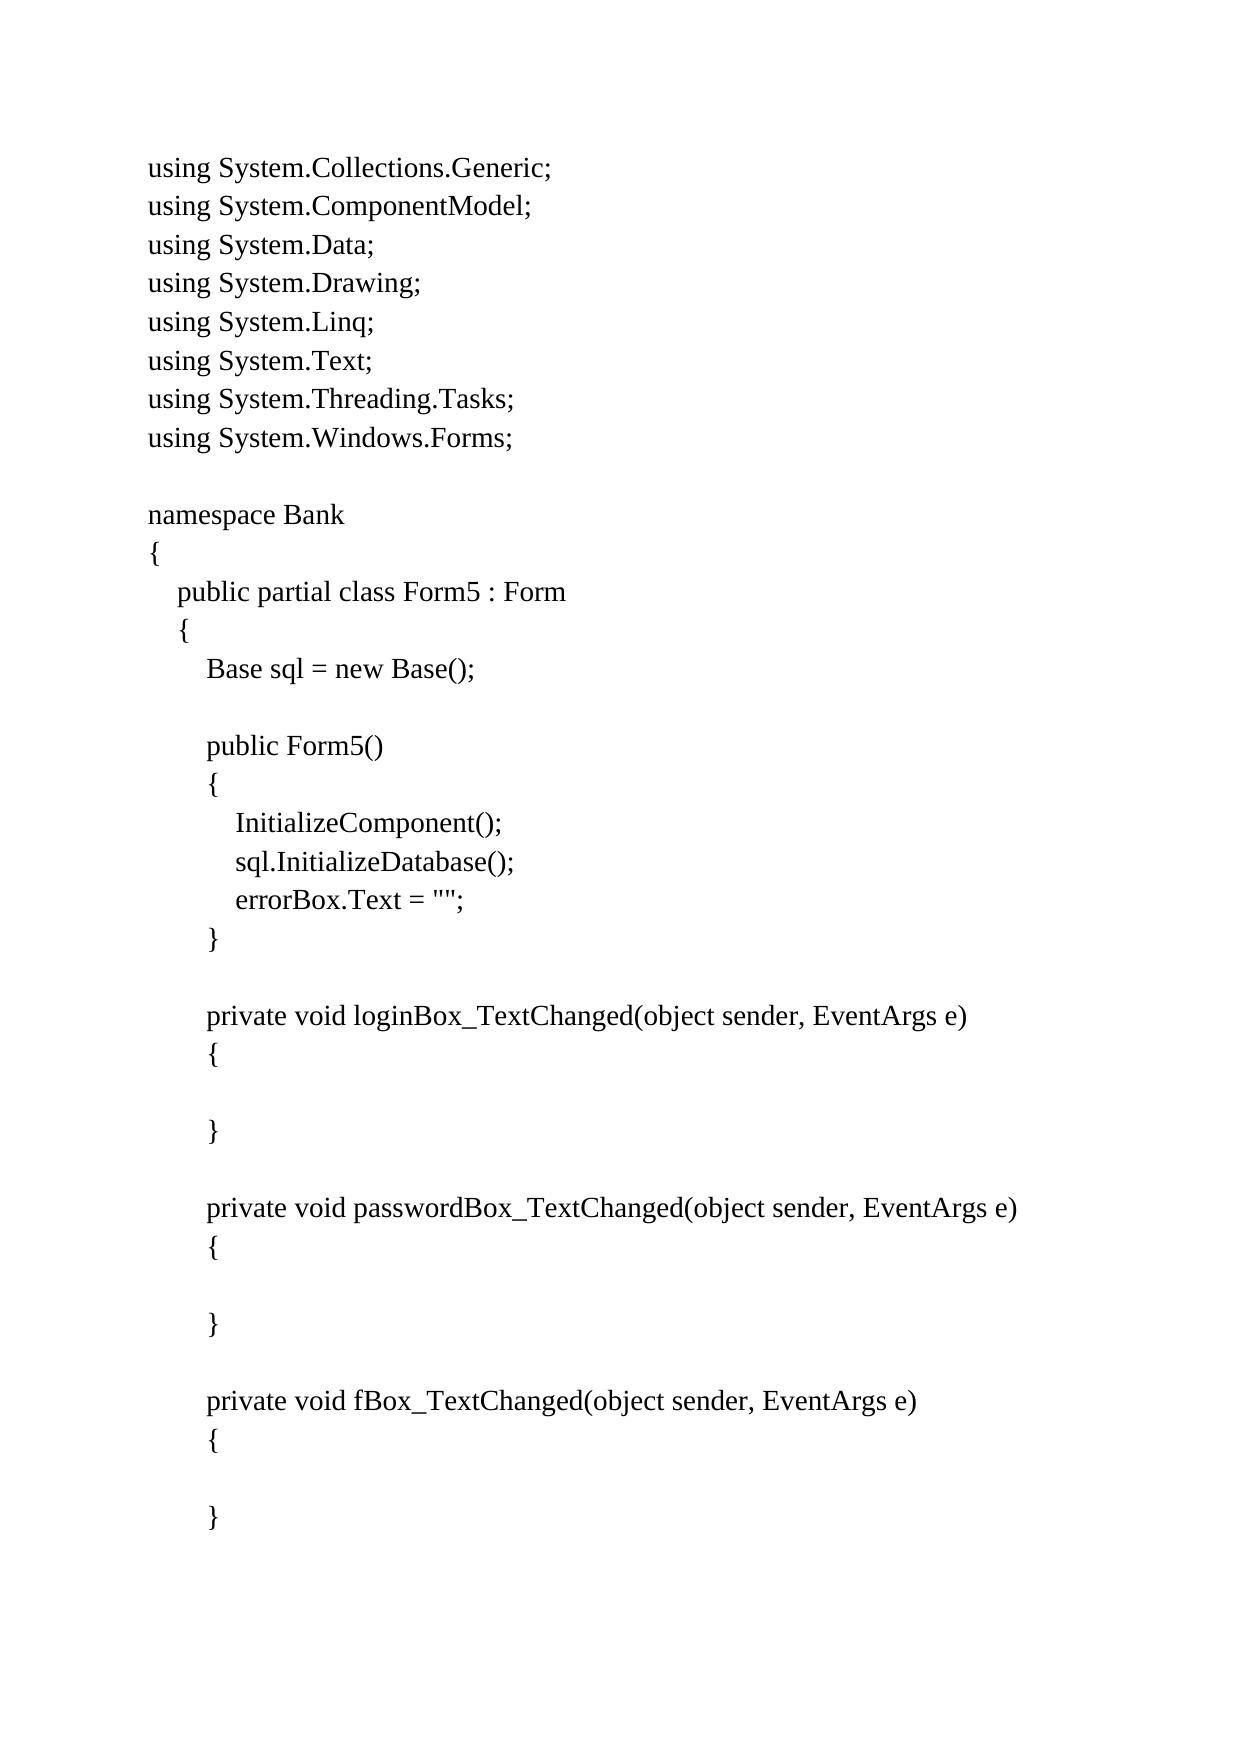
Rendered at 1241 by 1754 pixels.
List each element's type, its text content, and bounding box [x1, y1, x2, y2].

text private void fBox_TextChanged(object sender, EventArgs e) [148, 1383, 1106, 1417]
text public Form5() [148, 728, 1106, 762]
text } [148, 1499, 1106, 1532]
text using System.Collections.Generic; [148, 150, 1106, 183]
text InitializeComponent(); [148, 805, 1106, 839]
text private void loginBox_TextChanged(object sender, EventArgs e) [148, 998, 1106, 1031]
text using System.Windows.Forms; [148, 420, 1106, 453]
text { [148, 1422, 1106, 1455]
text using System.Data; [148, 227, 1106, 261]
text { [148, 535, 1106, 569]
text { [148, 1036, 1106, 1070]
text public partial class Form5 : Form [148, 574, 1106, 607]
text private void passwordBox_TextChanged(object sender, EventArgs e) [148, 1191, 1106, 1224]
text } [148, 1113, 1106, 1147]
text { [148, 767, 1106, 800]
text using System.Drawing; [148, 266, 1106, 299]
text using System.Linq; [148, 304, 1106, 338]
text } [148, 1306, 1106, 1340]
text { [148, 1229, 1106, 1263]
text } [148, 921, 1106, 954]
text Base sql = new Base(); [148, 651, 1106, 684]
text namespace Bank [148, 497, 1106, 530]
text using System.Threading.Tasks; [148, 381, 1106, 415]
text sql.InitializeDatabase(); [148, 844, 1106, 877]
text using System.ComponentModel; [148, 188, 1106, 222]
text errorBox.Text = ""; [148, 882, 1106, 916]
text { [148, 612, 1106, 646]
text using System.Text; [148, 343, 1106, 376]
